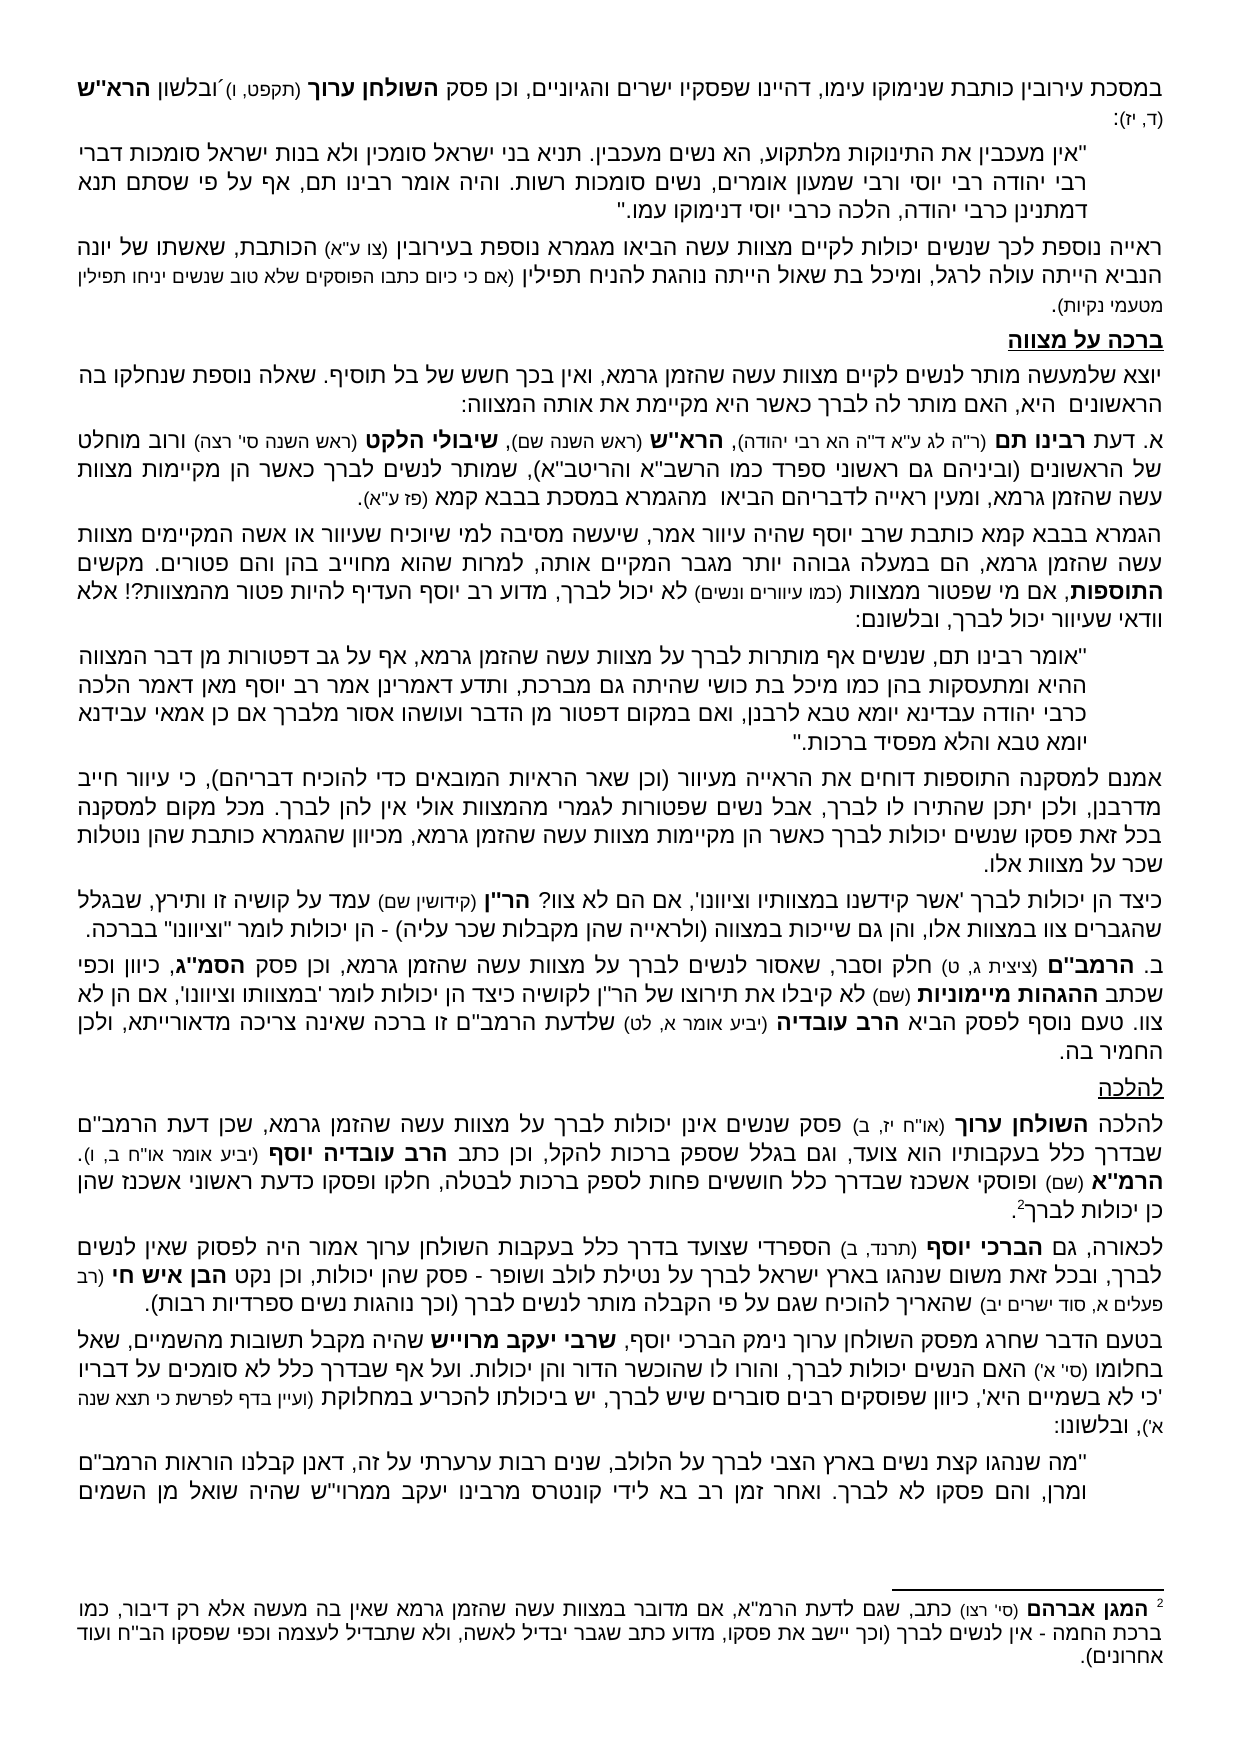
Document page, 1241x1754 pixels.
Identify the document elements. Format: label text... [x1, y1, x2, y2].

text בטעם הדבר שחרג מפסק השולחן ערוך נימק הברכי יוסף, שרבי יעקב מרוייש שהיה מקבל תשובות מהשמיים, שאל בחלומו (סי' א') האם הנשים יכולות לברך, והורו לו שהוכשר הדור והן יכולות. ועל אף שבדרך כלל לא סומכים על דבריו 'כי לא בשמיים היא', כיוון שפוסקים רבים סוברים שיש לברך, יש ביכולתו להכריע במחלוקת (ועיין בדף לפרשת כי תצא שנה א'), ובלשונו: [77, 1327, 1163, 1439]
text להלכה השולחן ערוך (או''ח יז, ב) פסק שנשים אינן יכולות לברך על מצוות עשה שהזמן גרמא, שכן דעת הרמב''ם שבדרך כלל בעקבותיו הוא צועד, וגם בגלל שספק ברכות להקל, וכן כתב הרב עובדיה יוסף (יביע אומר או''ח ב, ו). הרמ''א (שם) ופוסקי אשכנז שבדרך כלל חוששים פחות לספק ברכות לבטלה, חלקו ופסקו כדעת ראשוני אשכנז שהן כן יכולות לברך. [77, 1111, 1163, 1223]
text ''אין מעכבין את התינוקות מלתקוע, הא נשים מעכבין. תניא בני ישראל סומכין ולא בנות ישראל סומכות דברי רבי יהודה רבי יוסי ורבי שמעון אומרים, נשים סומכות רשות. והיה אומר רבינו תם, אף על פי שסתם תנא דמתנינן כרבי יהודה, הלכה כרבי יוסי דנימוקו עמו.'' [77, 140, 1088, 223]
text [77, 1449, 1088, 1504]
text ב. הרמב''ם (ציצית ג, ט) חלק וסבר, שאסור לנשים לברך על מצוות עשה שהזמן גרמא, וכן פסק הסמ''ג, כיוון וכפי שכתב ההגהות מיימוניות (שם) לא קיבלו את תירוצו של הר''ן לקושיה כיצד הן יכולות לומר 'במצוותו וציוונו', אם הן לא צוו. טעם נוסף לפסק הביא הרב עובדיה (יביע אומר א, לט) שלדעת הרמב''ם זו ברכה שאינה צריכה מדאורייתא, ולכן החמיר בה. [77, 952, 1163, 1064]
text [77, 75, 1163, 130]
text הגמרא בבבא קמא כותבת שרב יוסף שהיה עיוור אמר, שיעשה מסיבה למי שיוכיח שעיוור או אשה המקיימים מצוות עשה שהזמן גרמא, הם במעלה גבוהה יותר מגבר המקיים אותה, למרות שהוא מחוייב בהן והם פטורים. מקשים התוספות, אם מי שפטור ממצוות (כמו עיוורים ונשים) לא יכול לברך, מדוע רב יוסף העדיף להיות פטור מהמצוות?! אלא וודאי שעיוור יכול לברך, ובלשונם: [77, 521, 1163, 633]
text ראייה נוספת לכך שנשים יכולות לקיים מצוות עשה הביאו מגמרא נוספת בעירובין (צו ע''א) הכותבת, שאשתו של יונה הנביא הייתה עולה לרגל, ומיכל בת שאול הייתה נוהגת להניח תפילין (אם כי כיום כתבו הפוסקים שלא טוב שנשים יניחו תפילין מטעמי נקיות). [77, 234, 1163, 317]
text להלכה [77, 1074, 1163, 1101]
text כיצד הן יכולות לברך 'אשר קידשנו במצוותיו וציוונו', אם הם לא צוו? הר''ן (קידושין שם) עמד על קושיה זו ותירץ, שבגלל שהגברים צוו במצוות אלו, והן גם שייכות במצווה (ולראייה שהן מקבלות שכר עליה) - הן יכולות לומר "וציוונו" בברכה. [77, 887, 1163, 942]
text לכאורה, גם הברכי יוסף (תרנד, ב) הספרדי שצועד בדרך כלל בעקבות השולחן ערוך אמור היה לפסוק שאין לנשים לברך, ובכל זאת משום שנהגו בארץ ישראל לברך על נטילת לולב ושופר - פסק שהן יכולות, וכן נקט הבן איש חי (רב פעלים א, סוד ישרים יב) שהאריך להוכיח שגם על פי הקבלה מותר לנשים לברך (וכך נוהגות נשים ספרדיות רבות). [77, 1233, 1163, 1317]
text ברכה על מצווה [77, 327, 1163, 354]
text ''אומר רבינו תם, שנשים אף מותרות לברך על מצוות עשה שהזמן גרמא, אף על גב דפטורות מן דבר המצווה ההיא ומתעסקות בהן כמו מיכל בת כושי שהיתה גם מברכת, ותדע דאמרינן אמר רב יוסף מאן דאמר הלכה כרבי יהודה עבדינא יומא טבא לרבנן, ואם במקום דפטור מן הדבר ועושהו אסור מלברך אם כן אמאי עבידנא יומא טבא והלא מפסיד ברכות.'' [77, 643, 1088, 755]
text יוצא שלמעשה מותר לנשים לקיים מצוות עשה שהזמן גרמא, ואין בכך חשש של בל תוסיף. שאלה נוספת שנחלקו בה הראשונים היא, האם מותר לה לברך כאשר היא מקיימת את אותה המצווה: [77, 362, 1163, 417]
text אמנם למסקנה התוספות דוחים את הראייה מעיוור (וכן שאר הראיות המובאים כדי להוכיח דבריהם), כי עיוור חייב מדרבנן, ולכן יתכן שהתירו לו לברך, אבל נשים שפטורות לגמרי מהמצוות אולי אין להן לברך. מכל מקום למסקנה בכל זאת פסקו שנשים יכולות לברך כאשר הן מקיימות מצוות עשה שהזמן גרמא, מכיוון שהגמרא כותבת שהן נוטלות שכר על מצוות אלו. [77, 765, 1163, 877]
text א. דעת רבינו תם (ר''ה לג ע''א ד''ה הא רבי יהודה), הרא''ש (ראש השנה שם), שיבולי הלקט (ראש השנה סי' רצה) ורוב מוחלט של הראשונים (וביניהם גם ראשוני ספרד כמו הרשב''א והריטב''א), שמותר לנשים לברך כאשר הן מקיימות מצוות עשה שהזמן גרמא, ומעין ראייה לדבריהם הביאו מהגמרא במסכת בבבא קמא (פז ע''א). [77, 427, 1163, 511]
